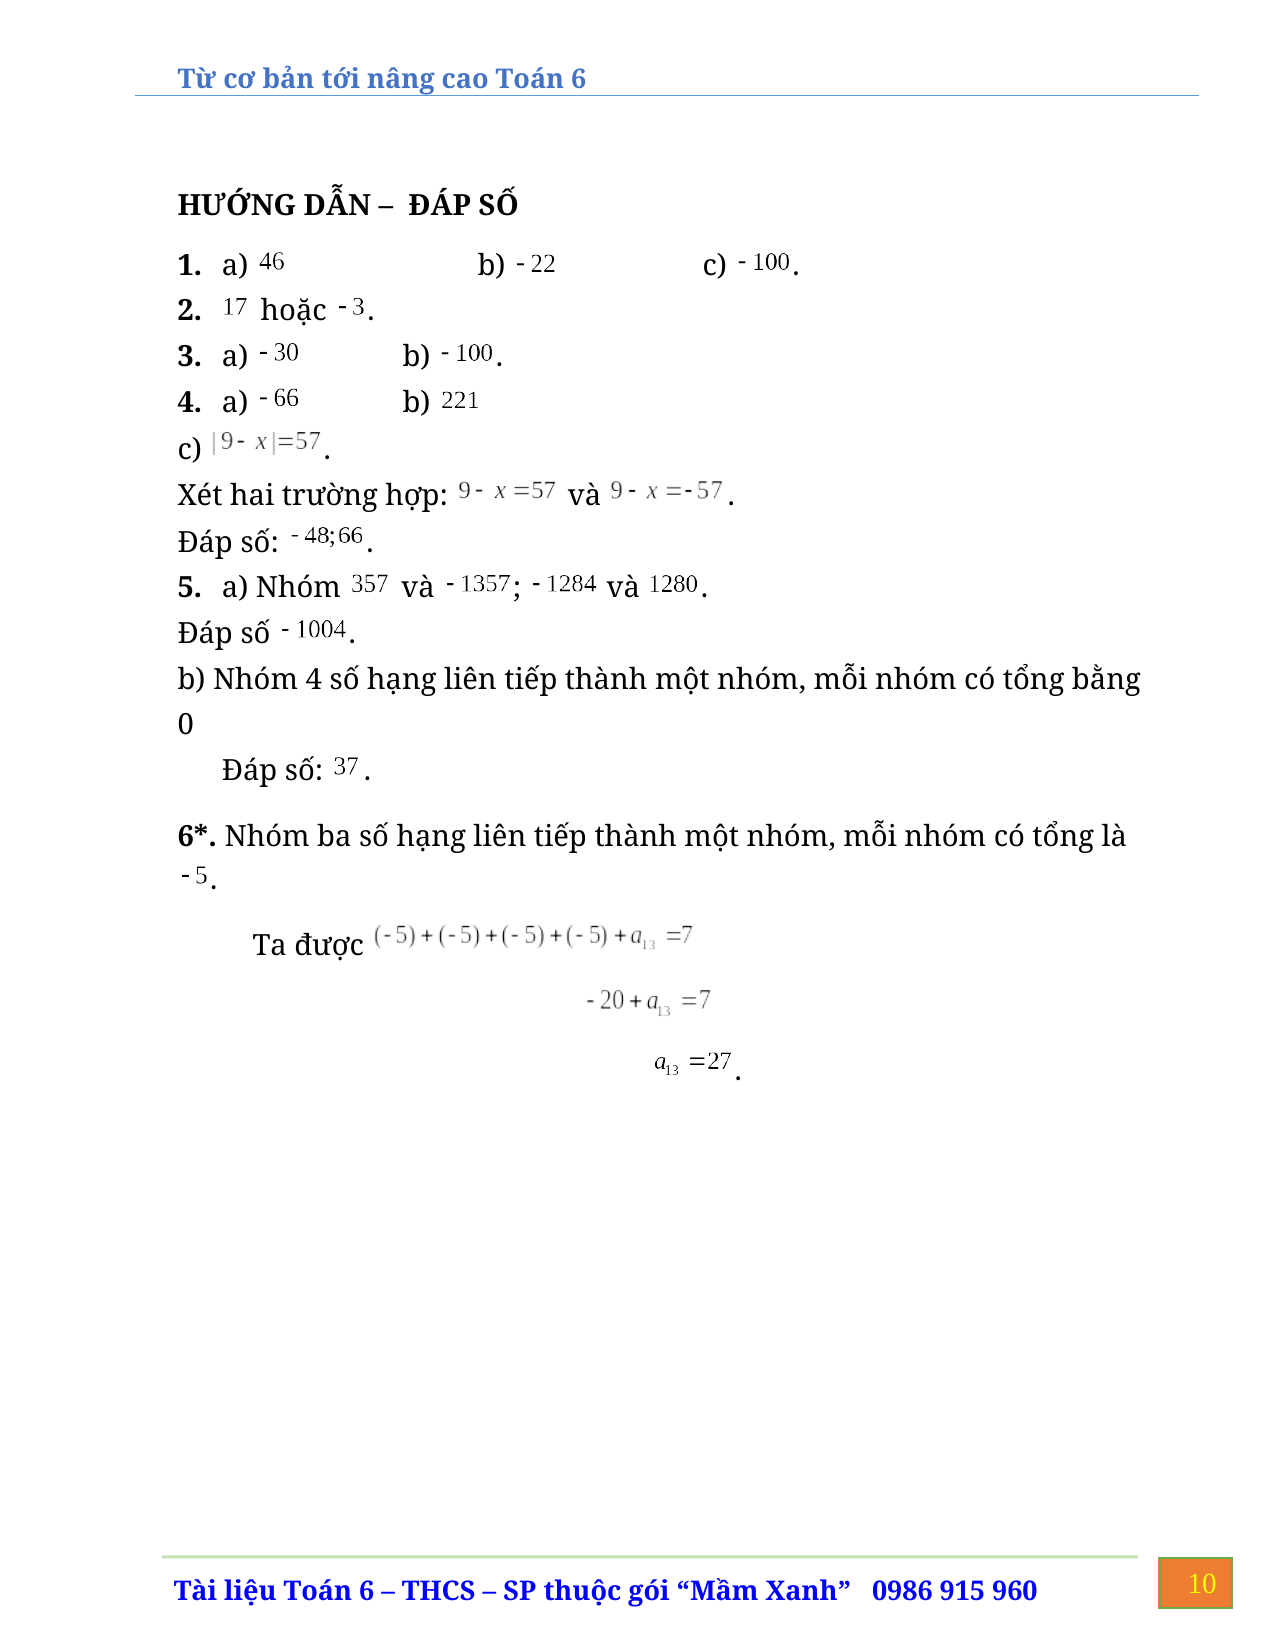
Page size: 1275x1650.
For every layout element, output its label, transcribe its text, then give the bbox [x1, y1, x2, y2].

text HƯỚNG DẪN – ĐÁP SỐ [177, 184, 1157, 224]
list Xét hai trường hợp: và . [177, 474, 1157, 513]
list a) b) c) . [177, 244, 1157, 284]
list a) Nhóm và ; và . [177, 567, 1157, 606]
text Ta được [177, 918, 1157, 964]
list a) b) . [177, 335, 1157, 375]
list Đáp số . [177, 612, 1157, 652]
list a) b) [177, 381, 1157, 421]
list b) Nhóm 4 số hạng liên tiếp thành một nhóm, mỗi nhóm có tổng bằng 0 [177, 658, 1157, 743]
text 6*. Nhóm ba số hạng liên tiếp thành một nhóm, mỗi nhóm có tổng là . [177, 816, 1157, 898]
list Đáp số: . [177, 519, 1157, 561]
text . [177, 1043, 1157, 1089]
list c) . [177, 427, 1157, 468]
list Đáp số: . [177, 749, 1157, 789]
list hoặc . [177, 290, 1157, 329]
